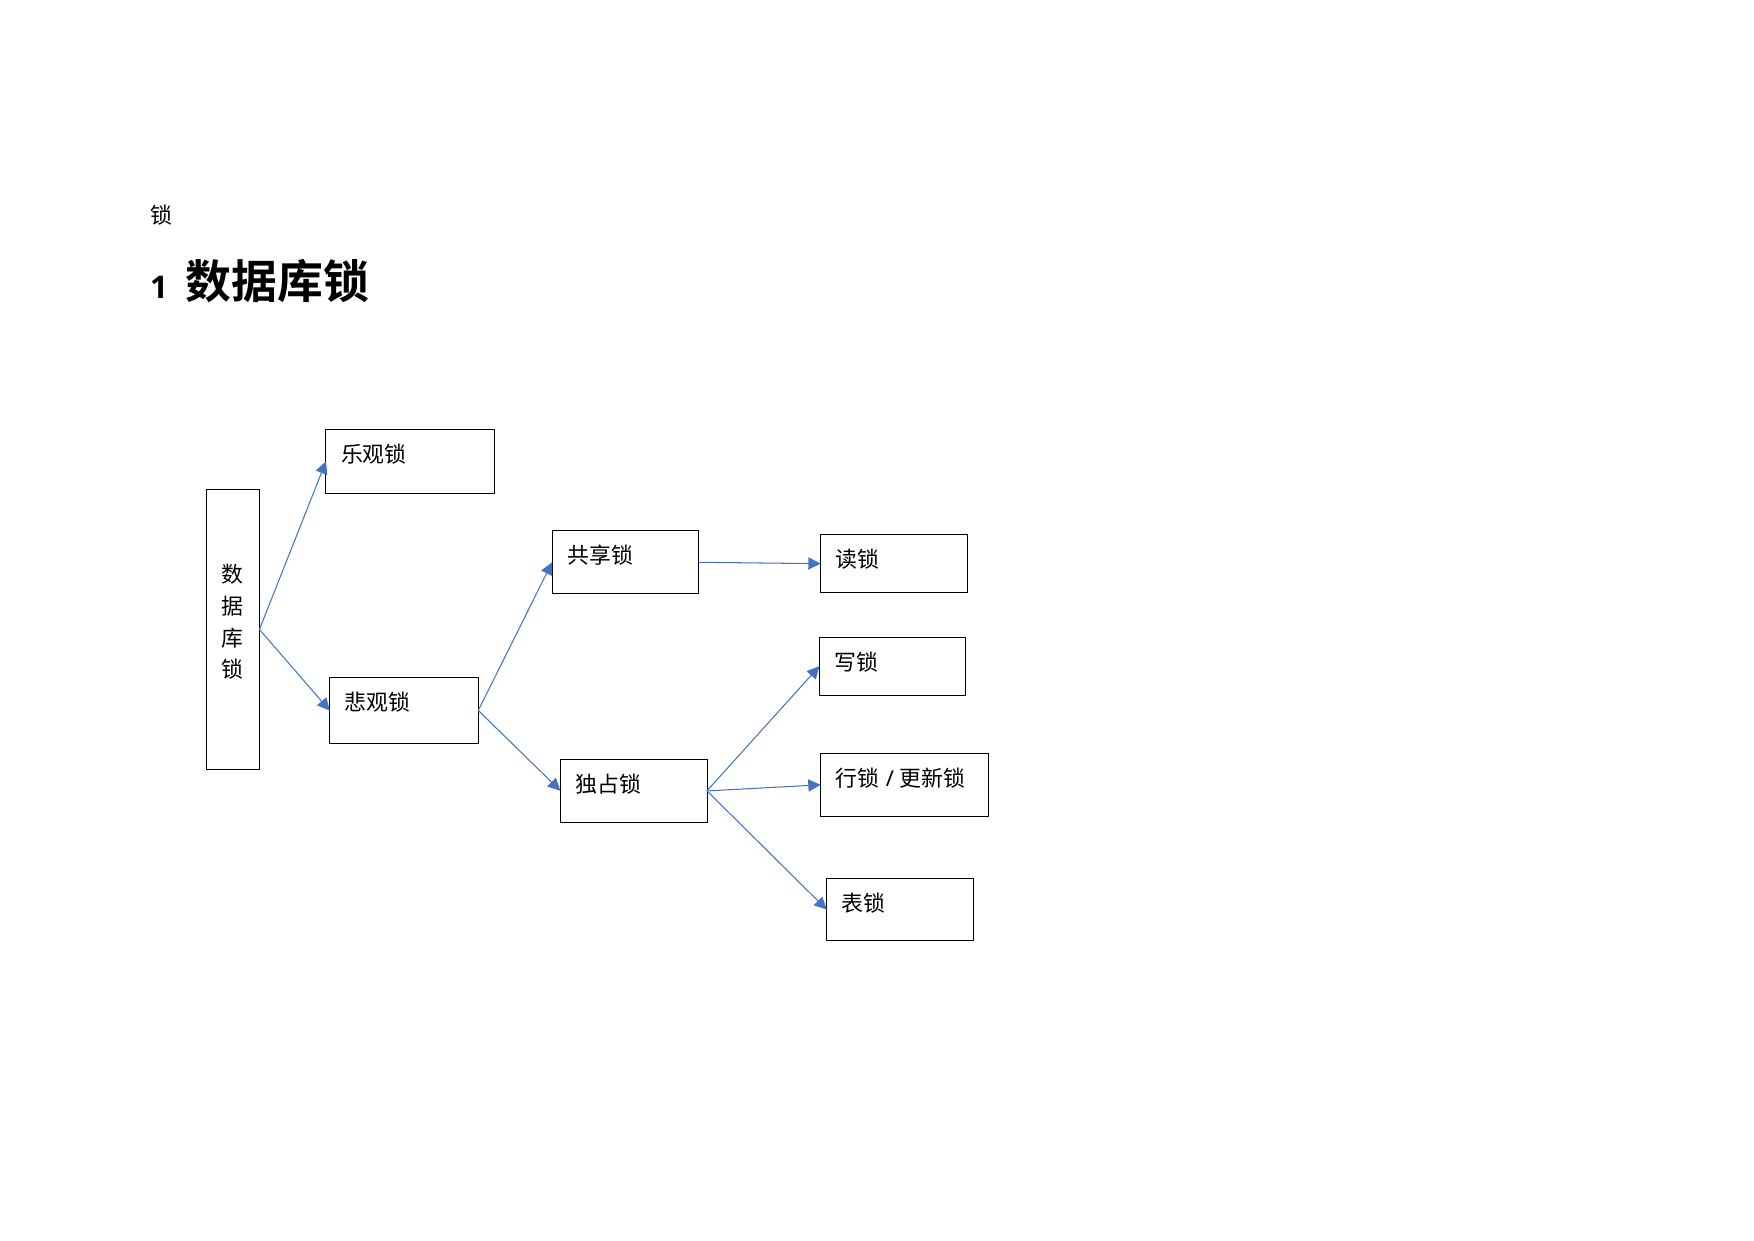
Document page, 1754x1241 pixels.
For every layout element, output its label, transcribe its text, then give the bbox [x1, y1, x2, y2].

text 锁 [150, 198, 1604, 230]
subtitle 数据库锁 [150, 230, 1604, 328]
